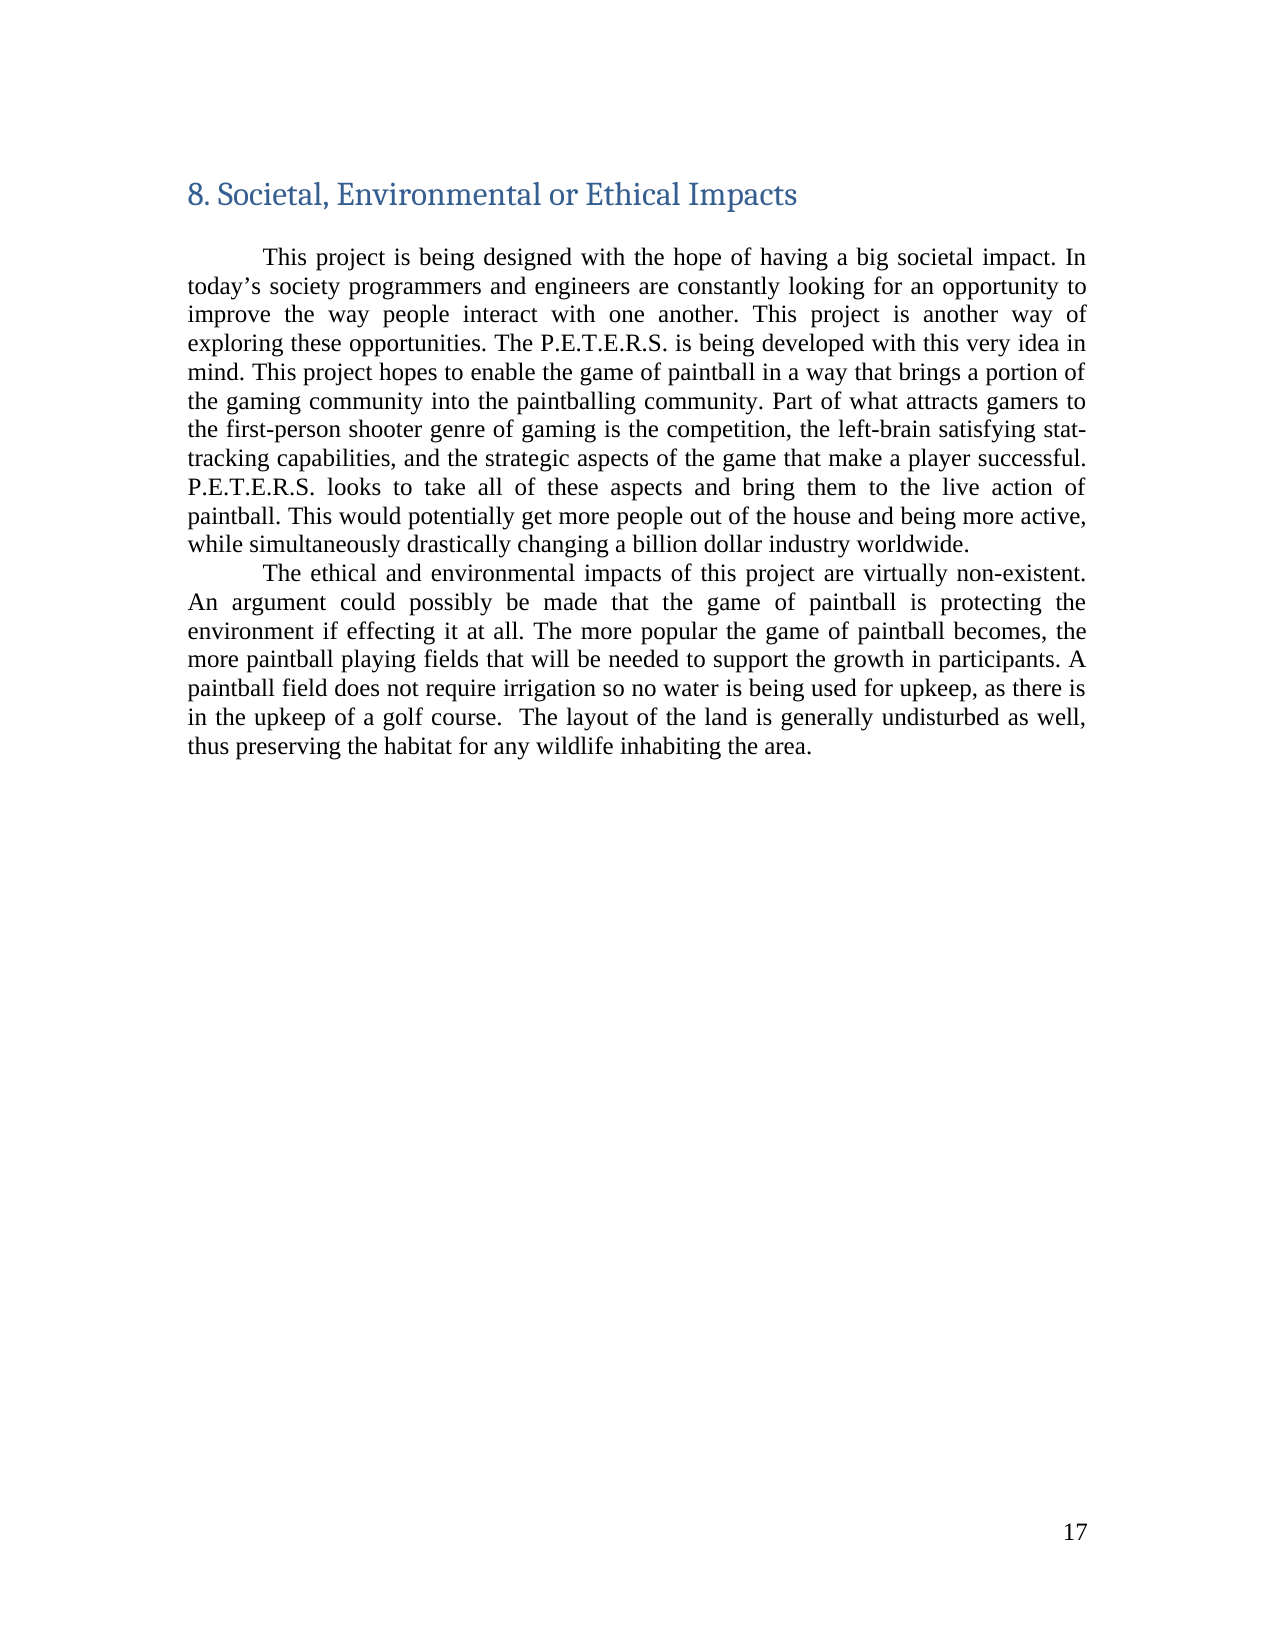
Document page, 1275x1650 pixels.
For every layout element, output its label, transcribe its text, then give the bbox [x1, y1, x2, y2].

text The ethical and environmental impacts of this project are virtually non-existent. An argument could possibly be made that the game of paintball is protecting the environment if effecting it at all. The more popular the game of paintball becomes, the more paintball playing fields that will be needed to support the growth in participants. A paintball field does not require irrigation so no water is being used for upkeep, as there is in the upkeep of a golf course. The layout of the land is generally undisturbed as well, thus preserving the habitat for any wildlife inhabiting the area. [187, 558, 1087, 759]
subtitle 8. Societal, Environmental or Ethical Impacts [187, 175, 1087, 213]
text This project is being designed with the hope of having a big societal impact. In today’s society programmers and engineers are constantly looking for an opportunity to improve the way people interact with one another. This project is another way of exploring these opportunities. The P.E.T.E.R.S. is being developed with this very idea in mind. This project hopes to enable the game of paintball in a way that brings a portion of the gaming community into the paintballing community. Part of what attracts gamers to the first-person shooter genre of gaming is the competition, the left-brain satisfying stat-tracking capabilities, and the strategic aspects of the game that make a player successful. P.E.T.E.R.S. looks to take all of these aspects and bring them to the live action of paintball. This would potentially get more people out of the house and being more active, while simultaneously drastically changing a billion dollar industry worldwide. [187, 242, 1087, 558]
